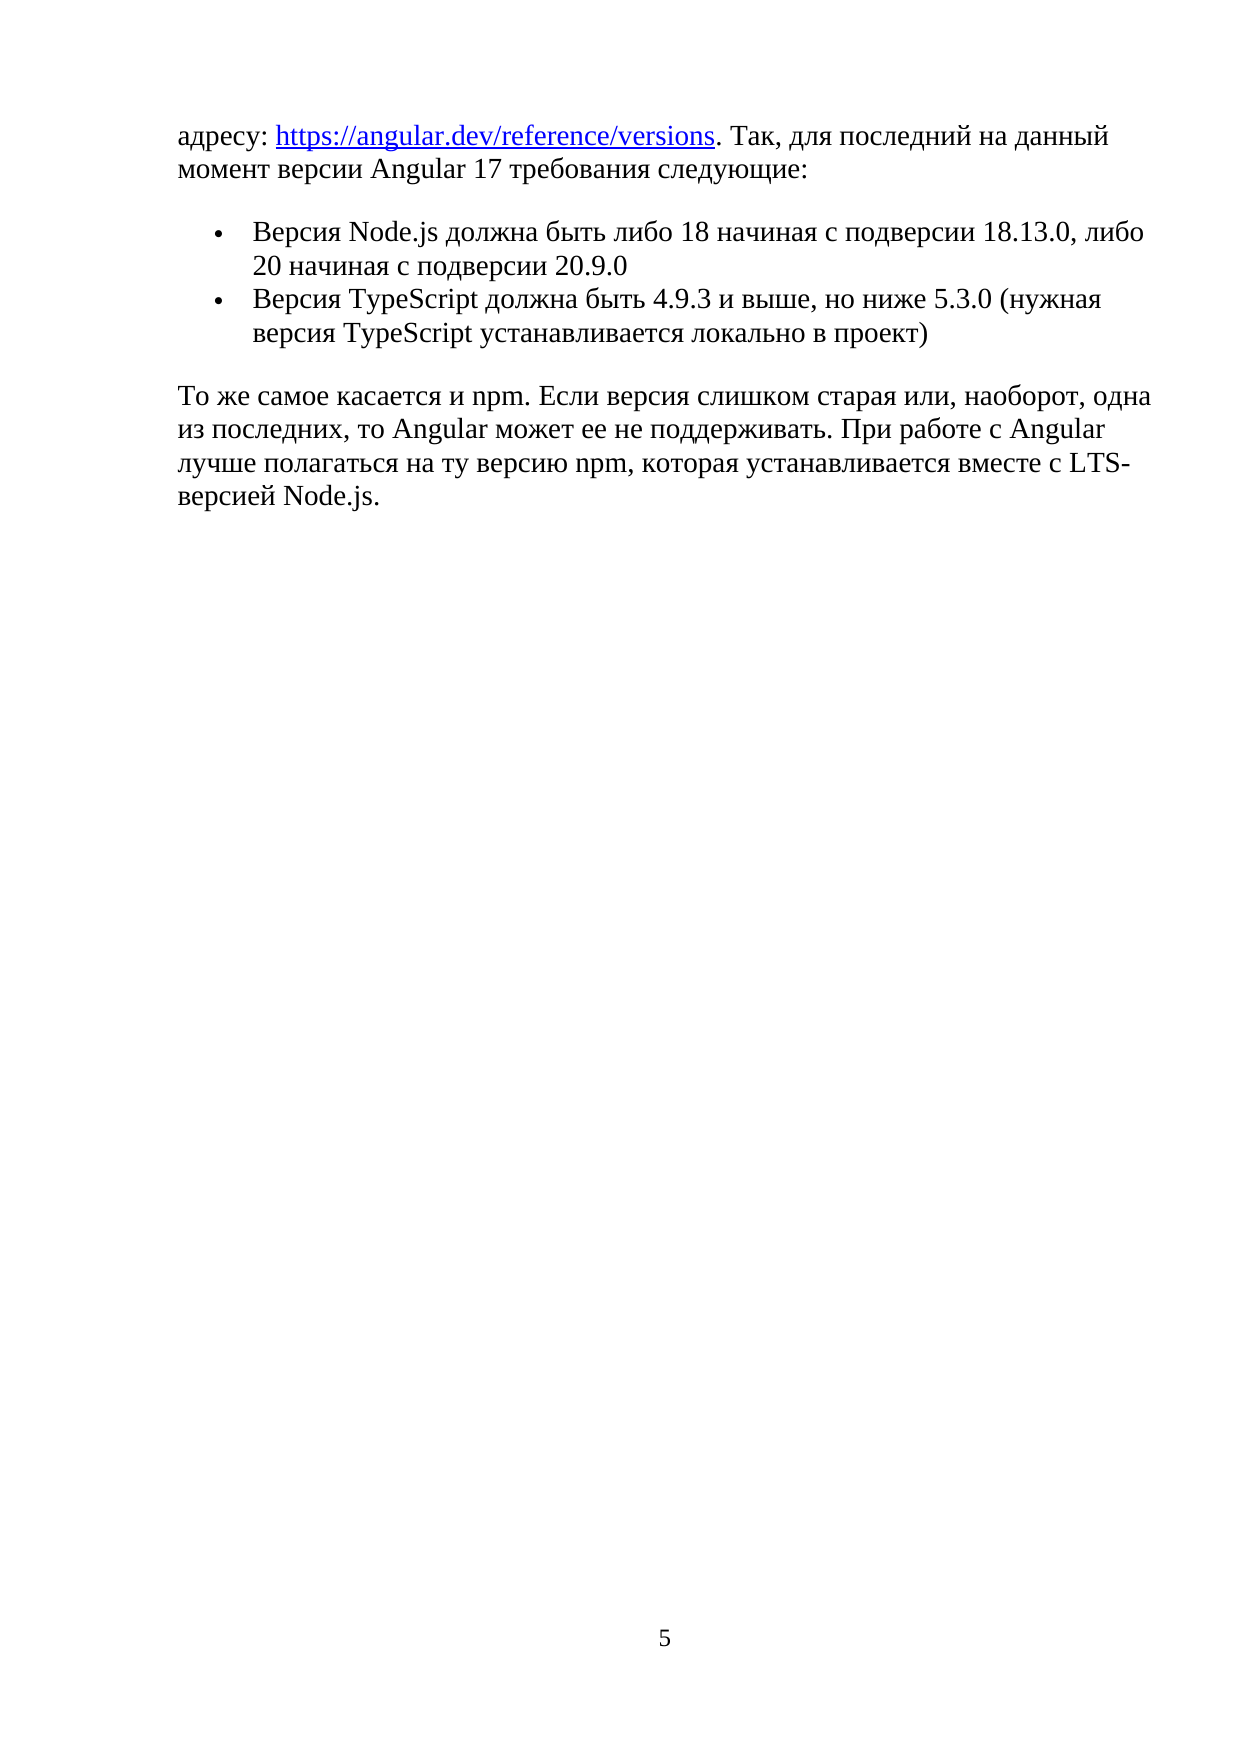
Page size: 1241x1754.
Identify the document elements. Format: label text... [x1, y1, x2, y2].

list Версия Node.js должна быть либо 18 начиная с подверсии 18.13.0, либо 20 начиная с подверсии 20.9.0 [215, 214, 1152, 281]
list Версия TypeScript должна быть 4.9.3 и выше, но ниже 5.3.0 (нужная версия TypeScript устанавливается локально в проект) [215, 311, 1152, 378]
text То же самое касается и npm. Если версия слишком старая или, наоборот, одна из последних, то Angular может ее не поддерживать. При работе с Angular лучше полагаться на ту версию npm, которая устанавливается вместе с LTS-версией Node.js. [177, 407, 1152, 541]
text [177, 118, 1152, 185]
